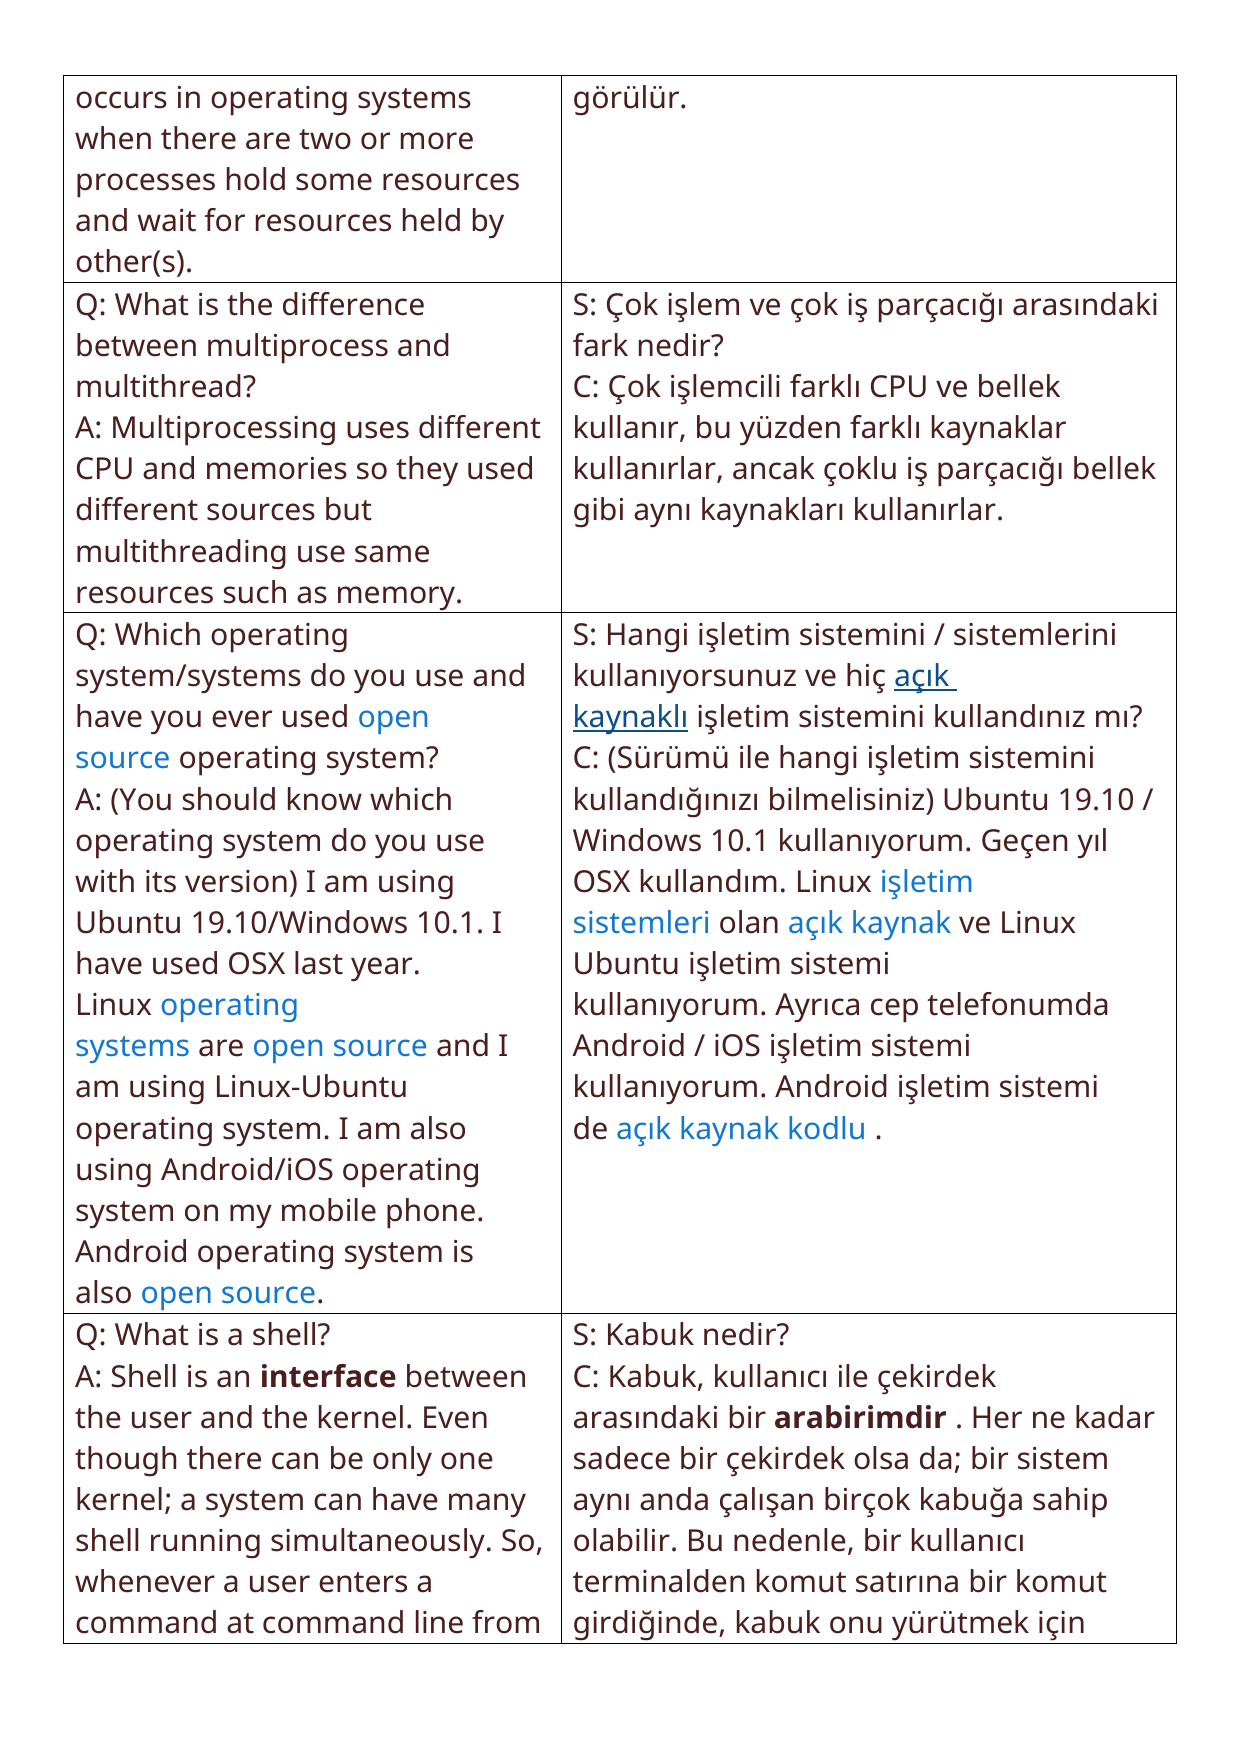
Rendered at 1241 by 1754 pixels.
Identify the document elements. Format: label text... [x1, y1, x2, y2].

table_cell S: Hangi işletim sistemini / sistemlerini kullanıyorsunuz ve hiç açık kaynaklı işletim sistemini kullandınız mı? C: (Sürümü ile hangi işletim sistemini kullandığınızı bilmelisiniz) Ubuntu 19.10 / Windows 10.1 kullanıyorum. Geçen yıl OSX kullandım. Linux işletim sistemleri olan açık kaynak ve Linux Ubuntu işletim sistemi kullanıyorum. Ayrıca cep telefonumda Android / iOS işletim sistemi kullanıyorum. Android işletim sistemi de açık kaynak kodlu . [562, 613, 1176, 1312]
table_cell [562, 76, 1176, 282]
table_cell S: Çok işlem ve çok iş parçacığı arasındaki fark nedir? C: Çok işlemcili farklı CPU ve bellek kullanır, bu yüzden farklı kaynaklar kullanırlar, ancak çoklu iş parçacığı bellek gibi aynı kaynakları kullanırlar. [562, 283, 1176, 612]
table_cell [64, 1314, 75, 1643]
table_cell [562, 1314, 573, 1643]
table_cell Q: What is the difference between multiprocess and multithread? A: Multiprocessing uses different CPU and memories so they used different sources but multithreading use same resources such as memory. [64, 283, 561, 612]
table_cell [64, 76, 561, 282]
table_cell Q: Which operating system/systems do you use and have you ever used open source operating system? A: (You should know which operating system do you use with its version) I am using Ubuntu 19.10/Windows 10.1. I have used OSX last year. Linux operating systems are open source and I am using Linux-Ubuntu operating system. I am also using Android/iOS operating system on my mobile phone. Android operating system is also open source. [64, 613, 561, 1312]
